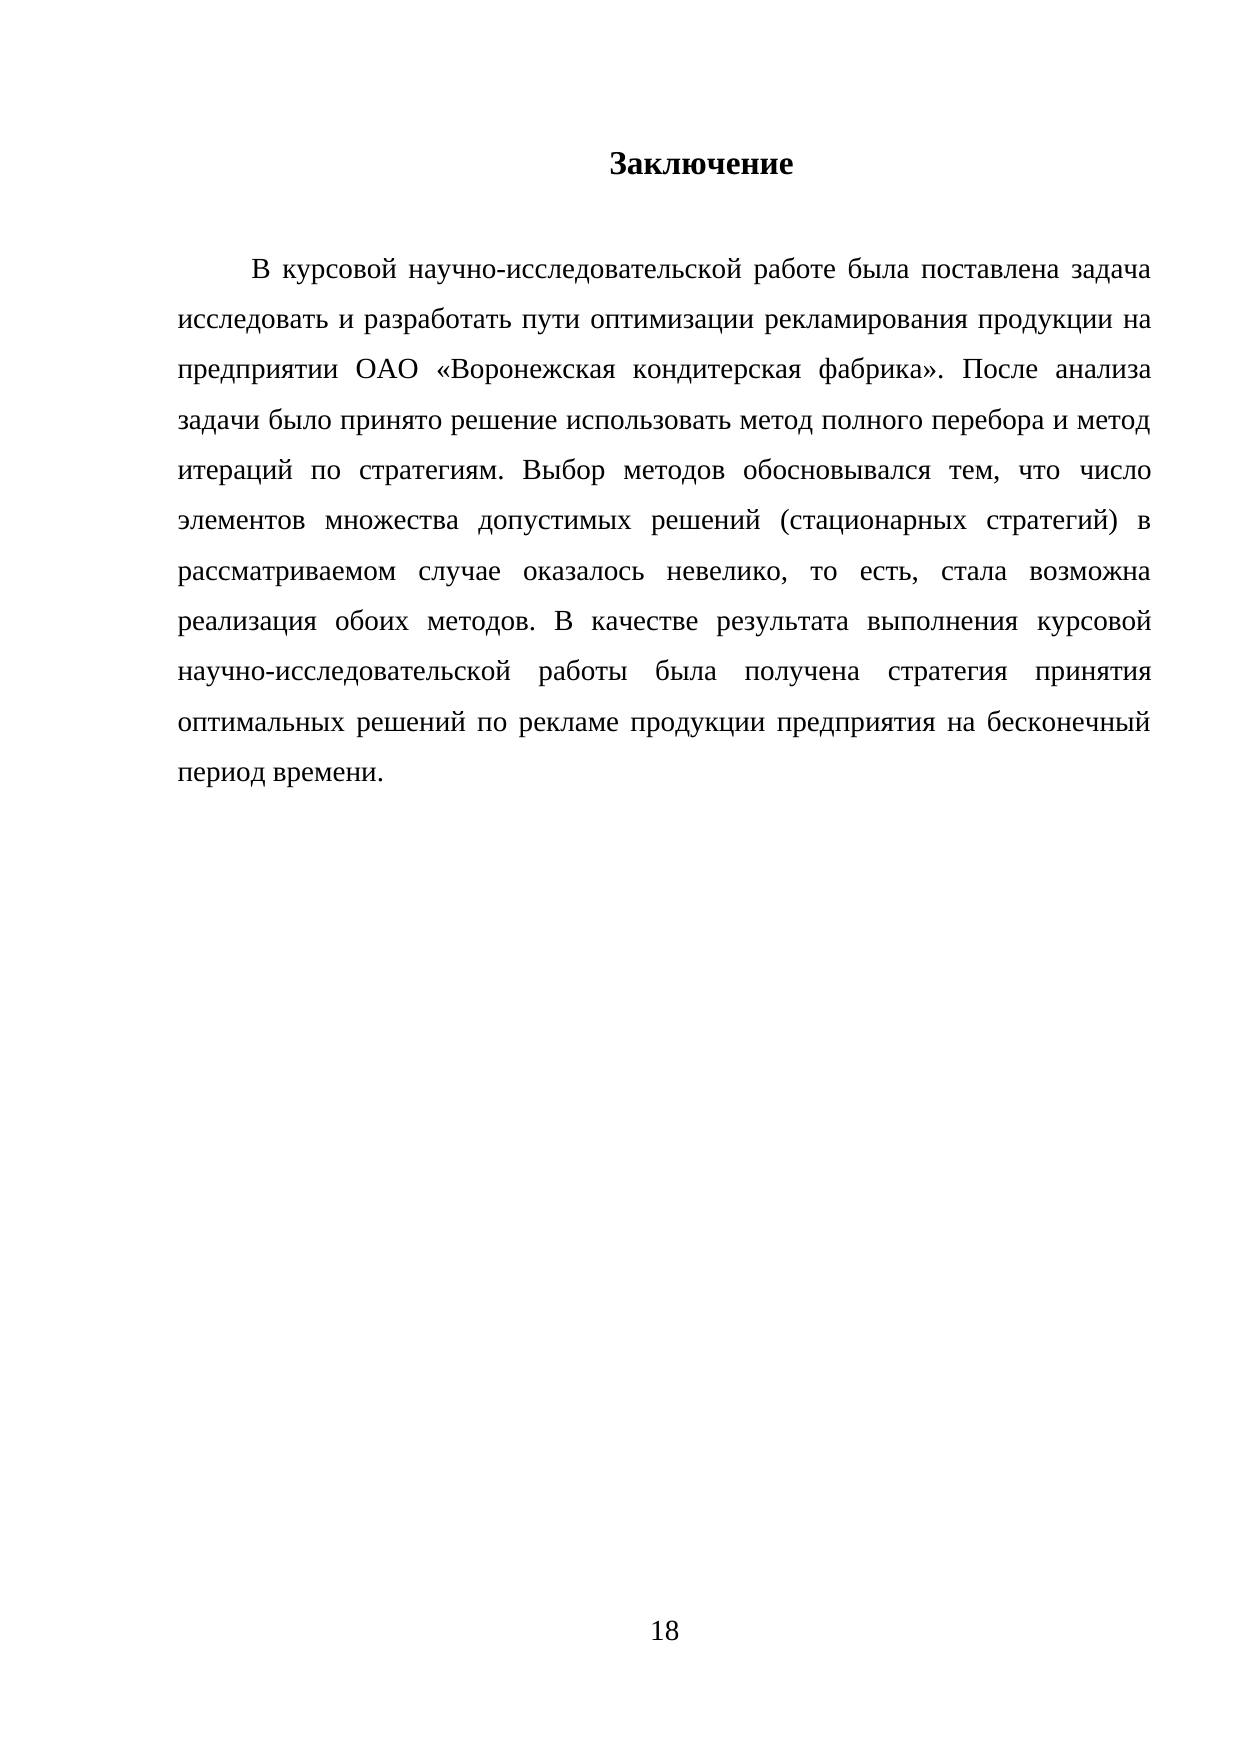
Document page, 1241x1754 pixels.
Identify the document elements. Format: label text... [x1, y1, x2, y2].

subtitle Заключение [177, 143, 1152, 181]
text В курсовой научно-исследовательской работе была поставлена задача исследовать и разработать пути оптимизации рекламирования продукции на предприятии ОАО «Воронежская кондитерская фабрика». После анализа задачи было принято решение использовать метод полного перебора и метод итераций по стратегиям. Выбор методов обосновывался тем, что число элементов множества допустимых решений (стационарных стратегий) в рассматриваемом случае оказалось невелико, то есть, стала возможна реализация обоих методов. В качестве результата выполнения курсовой научно-исследовательской работы была получена стратегия принятия оптимальных решений по рекламе продукции предприятия на бесконечный период времени. [177, 251, 1152, 788]
